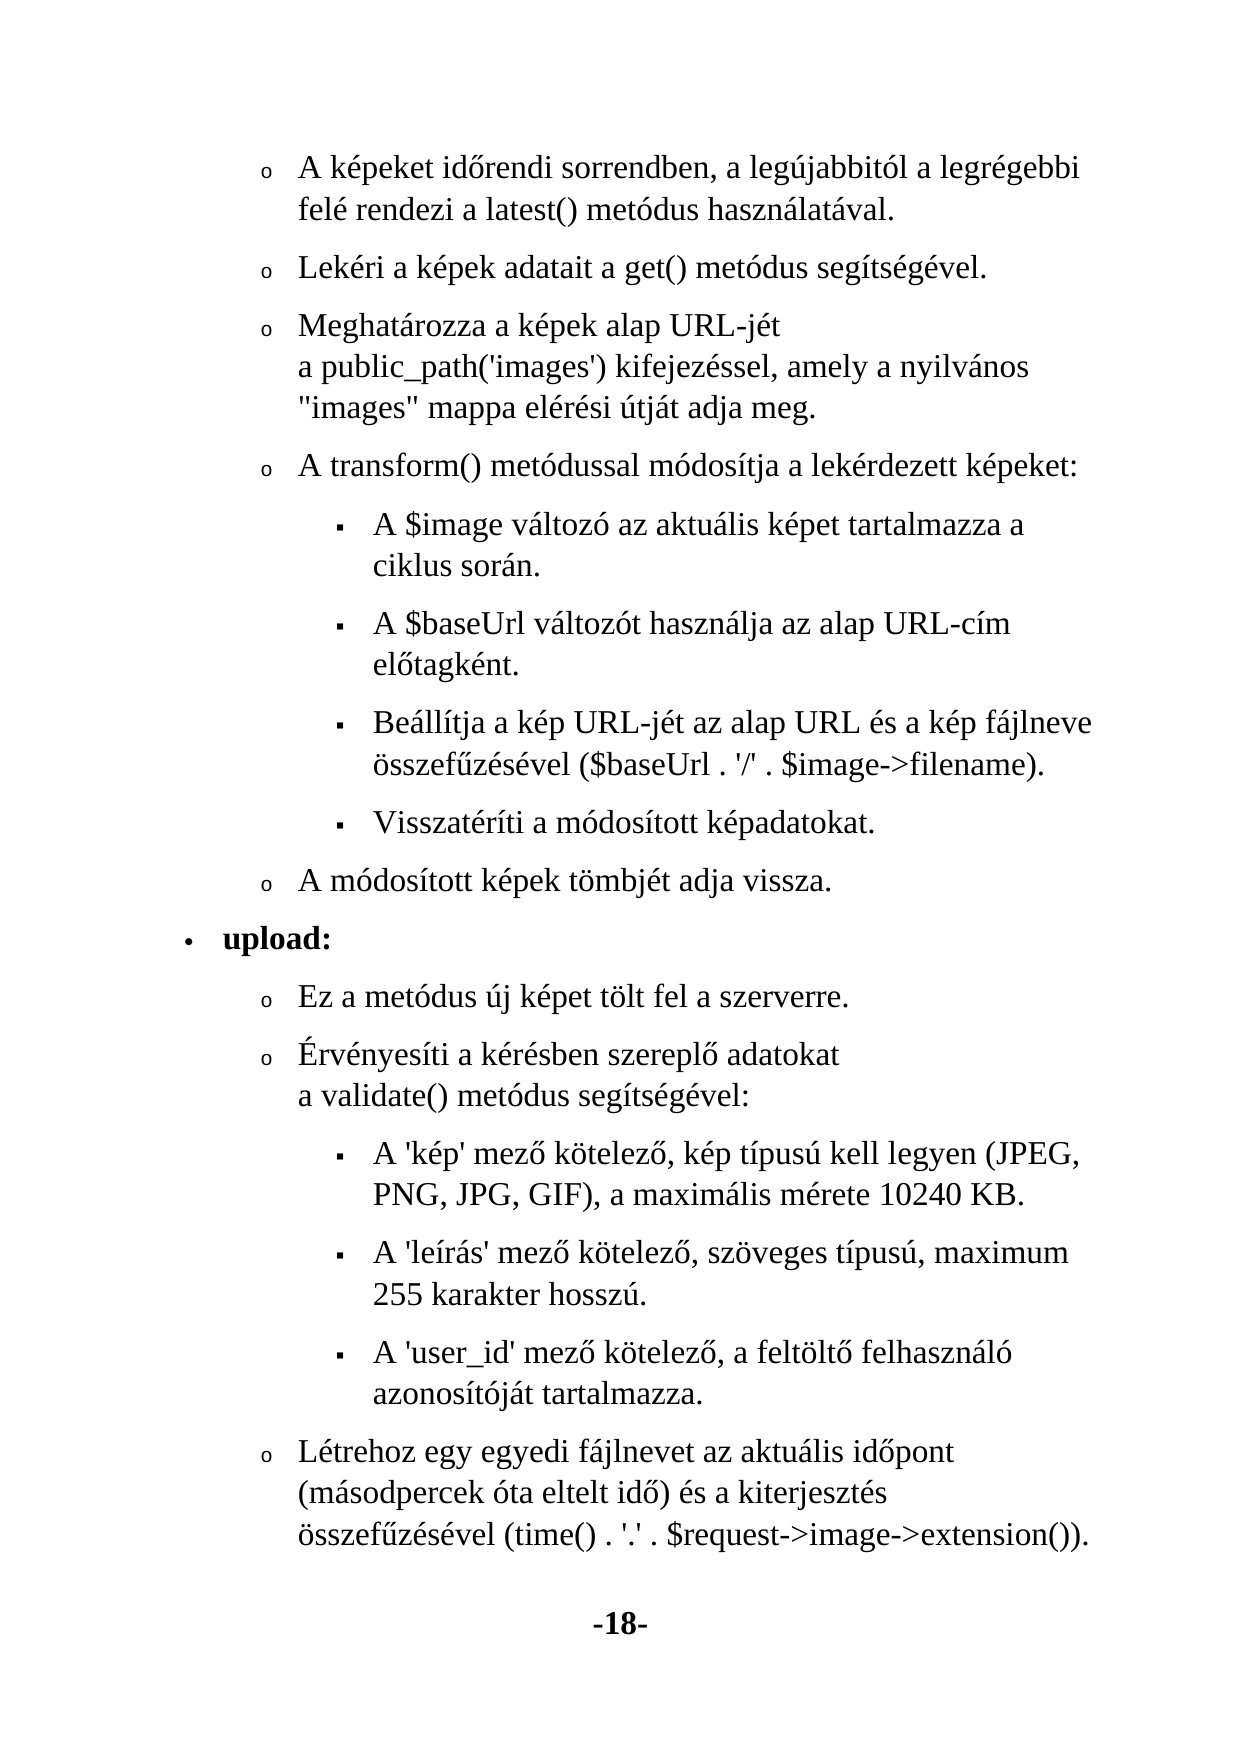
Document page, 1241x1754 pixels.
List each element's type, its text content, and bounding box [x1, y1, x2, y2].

list Beállítja a kép URL-jét az alap URL és a kép fájlneve összefűzésével ($baseUrl . '/' . $image->filename). [335, 702, 1093, 782]
list Visszatéríti a módosított képadatokat. [335, 802, 1093, 840]
list A $image változó az aktuális képet tartalmazza a ciklus során. [335, 504, 1093, 583]
list A 'leírás' mező kötelező, szöveges típusú, maximum 255 karakter hosszú. [335, 1233, 1093, 1312]
list A $baseUrl változót használja az alap URL-cím előtagként. [335, 603, 1093, 683]
list Ez a metódus új képet tölt fel a szerverre. [260, 976, 1093, 1014]
list Érvényesíti a kérésben szereplő adatokat a validate() metódus segítségével: [260, 1034, 1093, 1114]
list Lekéri a képek adatait a get() metódus segítségével. [260, 247, 1093, 285]
list A transform() metódussal módosítja a lekérdezett képeket: [260, 446, 1093, 484]
list upload: [185, 918, 1093, 956]
list A képeket időrendi sorrendben, a legújabbitól a legrégebbi felé rendezi a latest() metódus használatával. [260, 148, 1093, 227]
list A 'kép' mező kötelező, kép típusú kell legyen (JPEG, PNG, JPG, GIF), a maximális mérete 10240 KB. [335, 1133, 1093, 1213]
list Meghatározza a képek alap URL-jét a public_path('images') kifejezéssel, amely a nyilvános "images" mappa elérési útját adja meg. [260, 305, 1093, 426]
list A 'user_id' mező kötelező, a feltöltő felhasználó azonosítóját tartalmazza. [335, 1332, 1093, 1412]
list A módosított képek tömbjét adja vissza. [260, 860, 1093, 898]
list Létrehoz egy egyedi fájlnevet az aktuális időpont (másodpercek óta eltelt idő) és a kiterjesztés összefűzésével (time() . '.' . $request->image->extension()). [260, 1431, 1093, 1552]
